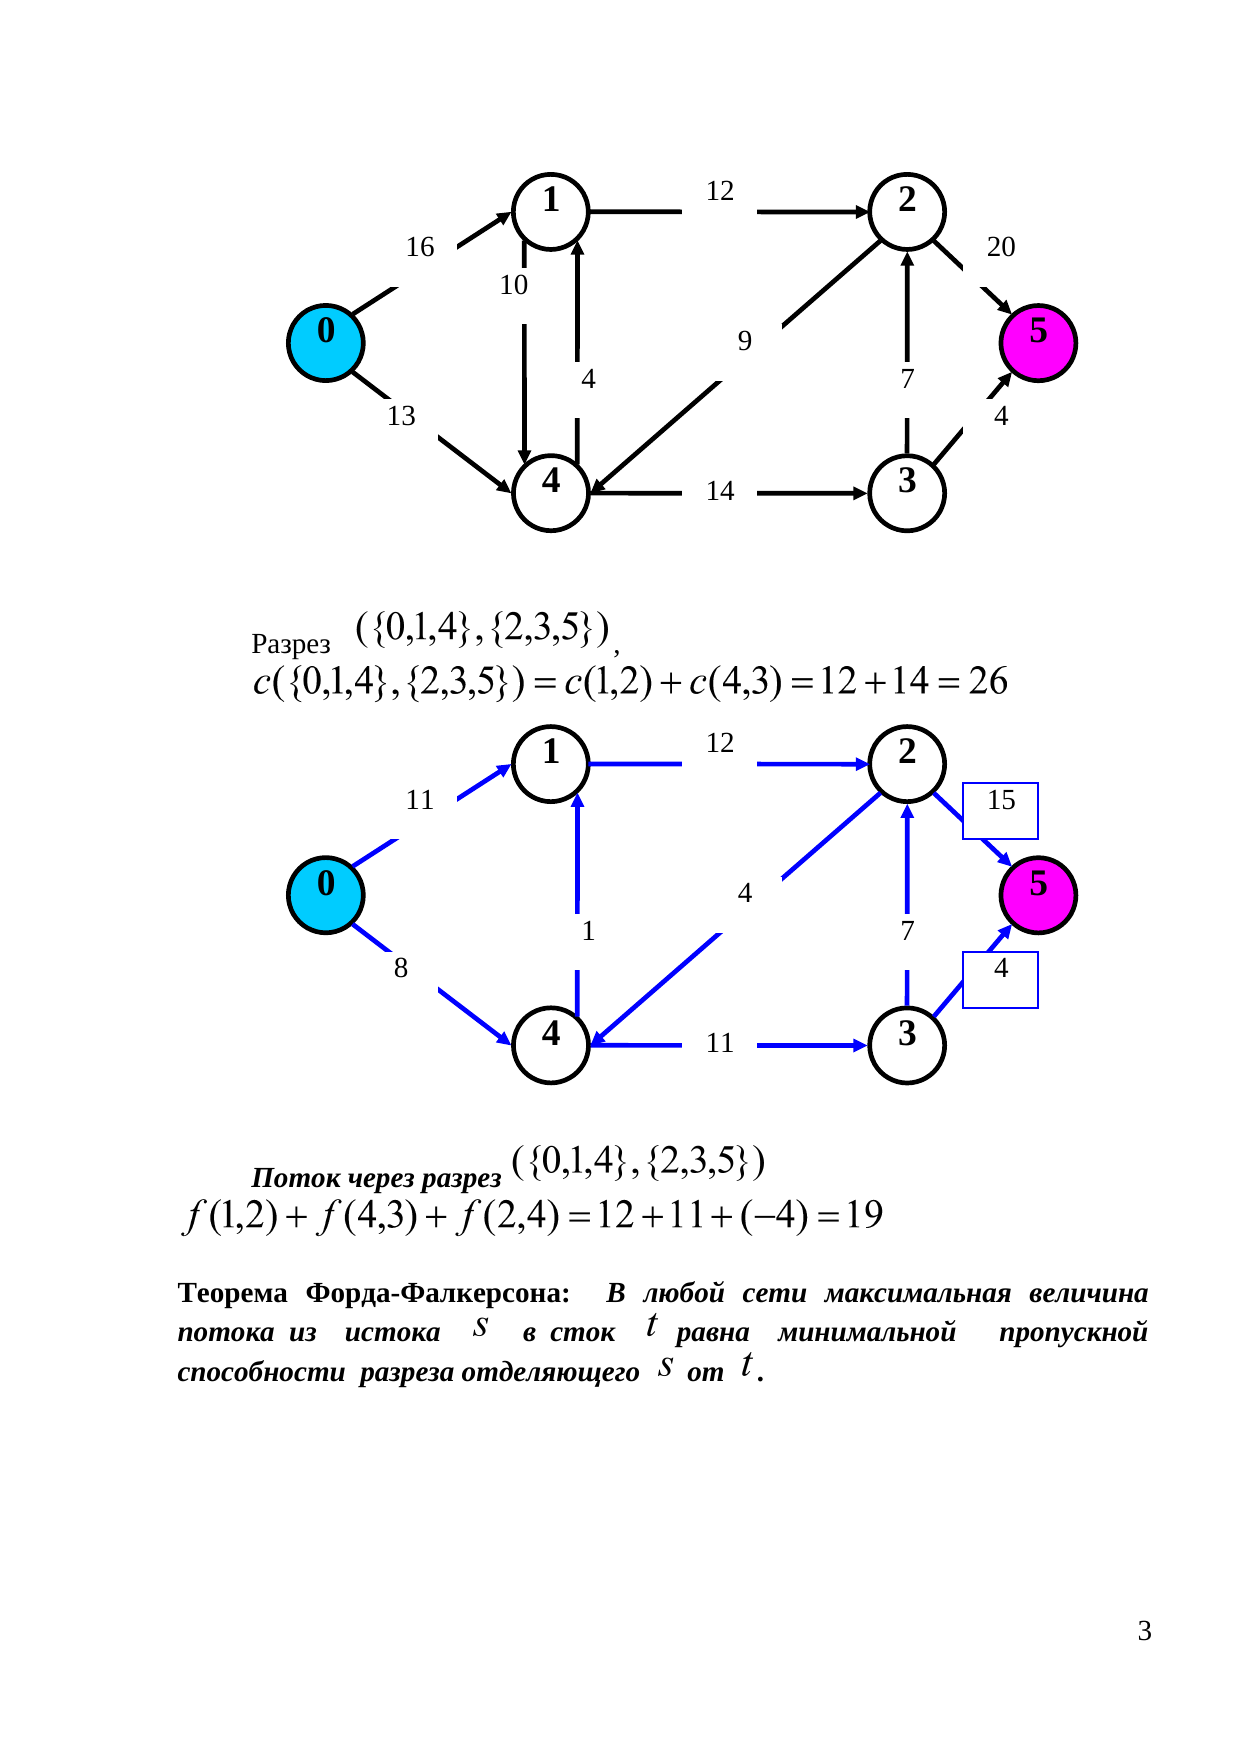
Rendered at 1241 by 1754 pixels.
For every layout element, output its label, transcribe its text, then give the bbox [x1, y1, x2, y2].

text Разрез , [177, 606, 1152, 660]
picture [508, 1139, 770, 1187]
picture [654, 1352, 680, 1382]
picture [738, 1347, 758, 1382]
text Теорема Форда-Фалкерсона: В любой сети максимальная величина потока из истока в сток равна минимальной пропускной способности разреза отделяющего от . [177, 1275, 1152, 1387]
picture [251, 660, 1012, 708]
picture [352, 605, 613, 654]
picture [643, 1308, 663, 1342]
picture [469, 1312, 495, 1342]
picture [177, 1193, 886, 1242]
